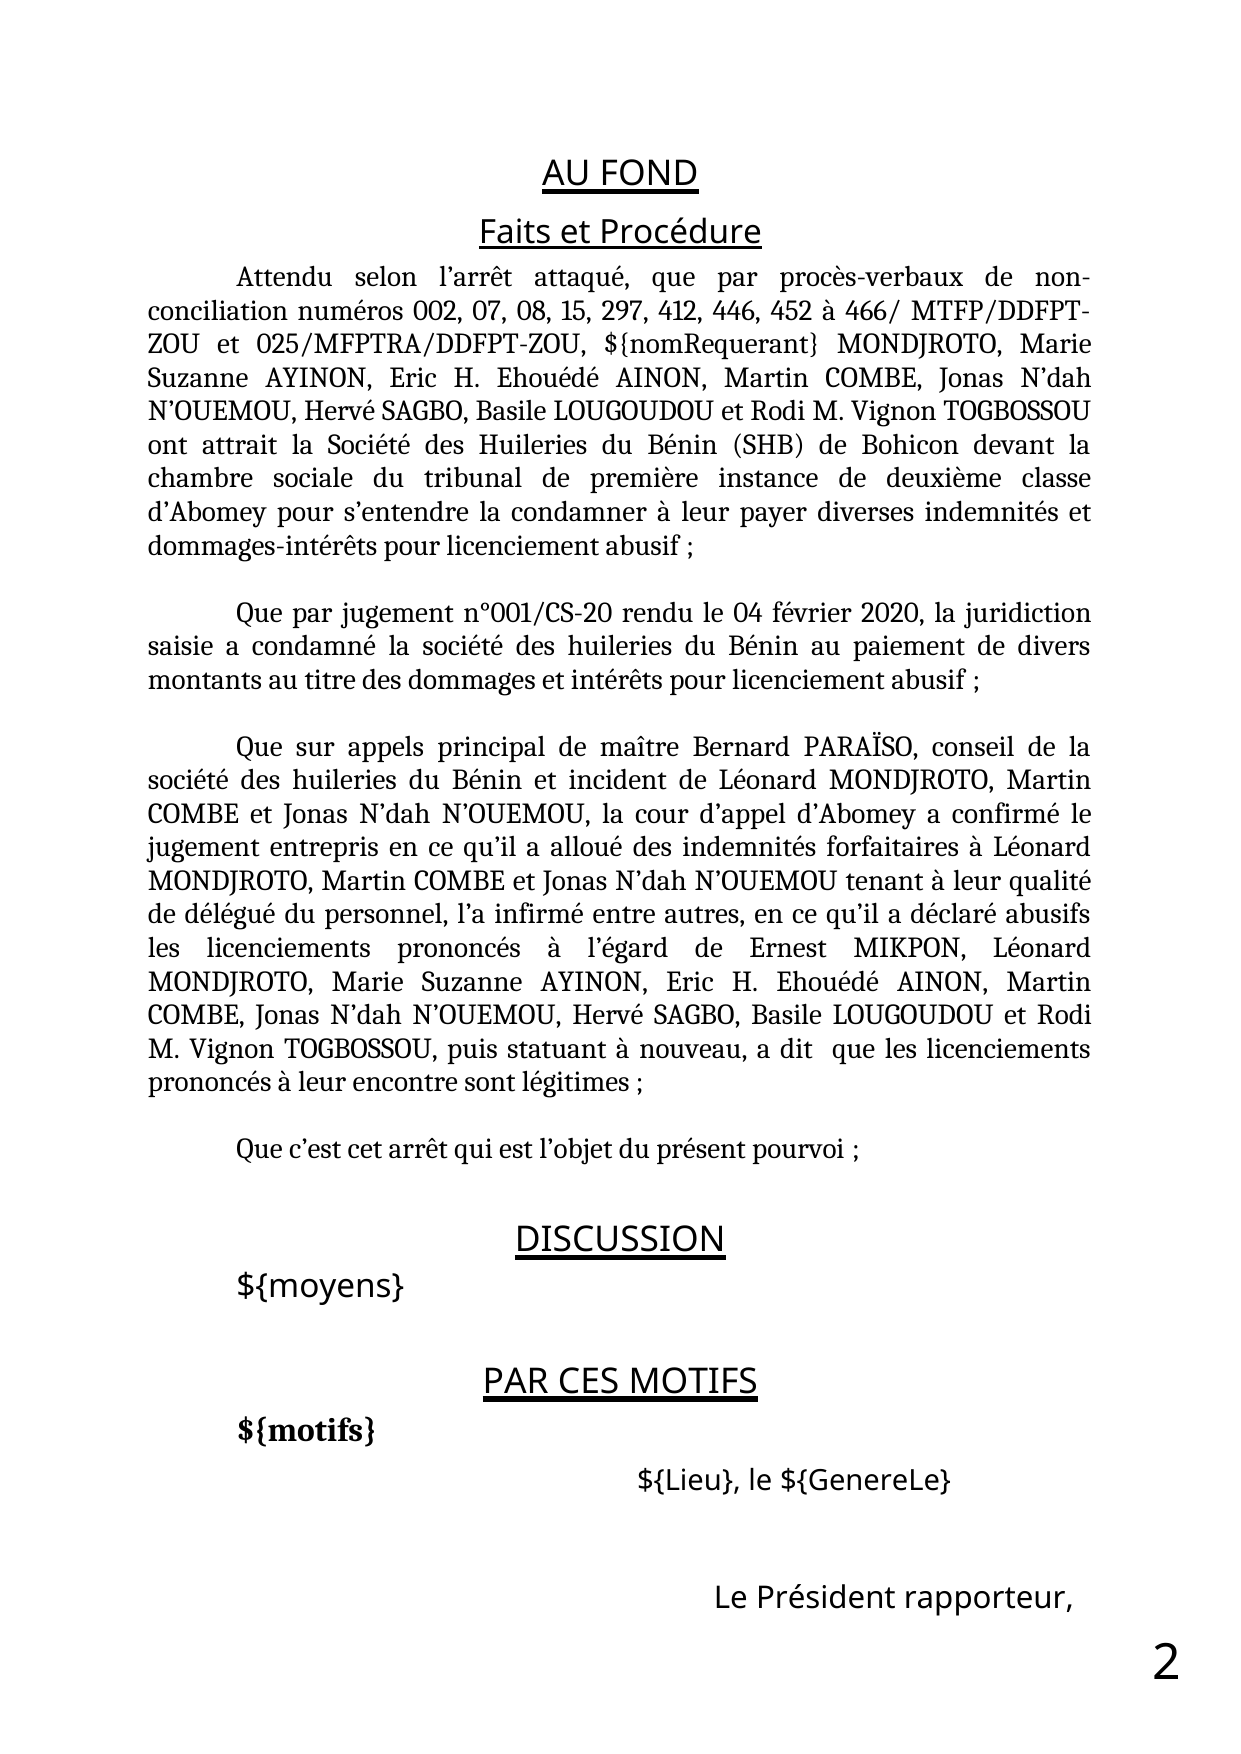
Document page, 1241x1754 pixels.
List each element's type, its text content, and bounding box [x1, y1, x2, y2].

text AU FOND [148, 148, 1093, 196]
text ${motifs} [148, 1411, 1093, 1449]
text Que c’est cet arrêt qui est l’objet du présent pourvoi ; [148, 1132, 1093, 1166]
text Que sur appels principal de maître Bernard PARAÏSO, conseil de la société des huileries du Bénin et incident de Léonard MONDJROTO, Martin COMBE et Jonas N’dah N’OUEMOU, la cour d’appel d’Abomey a confirmé le jugement entrepris en ce qu’il a alloué des indemnités forfaitaires à Léonard MONDJROTO, Martin COMBE et Jonas N’dah N’OUEMOU tenant à leur qualité de délégué du personnel, l’a infirmé entre autres, en ce qu’il a déclaré abusifs les licenciements prononcés à l’égard de Ernest MIKPON, Léonard MONDJROTO, Marie Suzanne AYINON, Eric H. Ehouédé AINON, Martin COMBE, Jonas N’dah N’OUEMOU, Hervé SAGBO, Basile LOUGOUDOU et Rodi M. Vignon TOGBOSSOU, puis statuant à nouveau, a dit que les licenciements prononcés à leur encontre sont légitimes ; [148, 730, 1093, 1099]
text Faits et Procédure [148, 208, 1093, 253]
text Que par jugement n°001/CS-20 rendu le 04 février 2020, la juridiction saisie a condamné la société des huileries du Bénin au paiement de divers montants au titre des dommages et intérêts pour licenciement abusif ; [148, 596, 1093, 696]
text Attendu selon l’arrêt attaqué, que par procès-verbaux de non-conciliation numéros 002, 07, 08, 15, 297, 412, 446, 452 à 466/ MTFP/DDFPT-ZOU et 025/MFPTRA/DDFPT-ZOU, ${nomRequerant} MONDJROTO, Marie Suzanne AYINON, Eric H. Ehouédé AINON, Martin COMBE, Jonas N’dah N’OUEMOU, Hervé SAGBO, Basile LOUGOUDOU et Rodi M. Vignon TOGBOSSOU ont attrait la Société des Huileries du Bénin (SHB) de Bohicon devant la chambre sociale du tribunal de première instance de deuxième classe d’Abomey pour s’entendre la condamner à leur payer diverses indemnités et dommages-intérêts pour licenciement abusif ; [148, 260, 1093, 562]
text DISCUSSION [148, 1214, 1093, 1262]
text PAR CES MOTIFS [148, 1356, 1093, 1404]
text ${moyens} [148, 1262, 1093, 1308]
